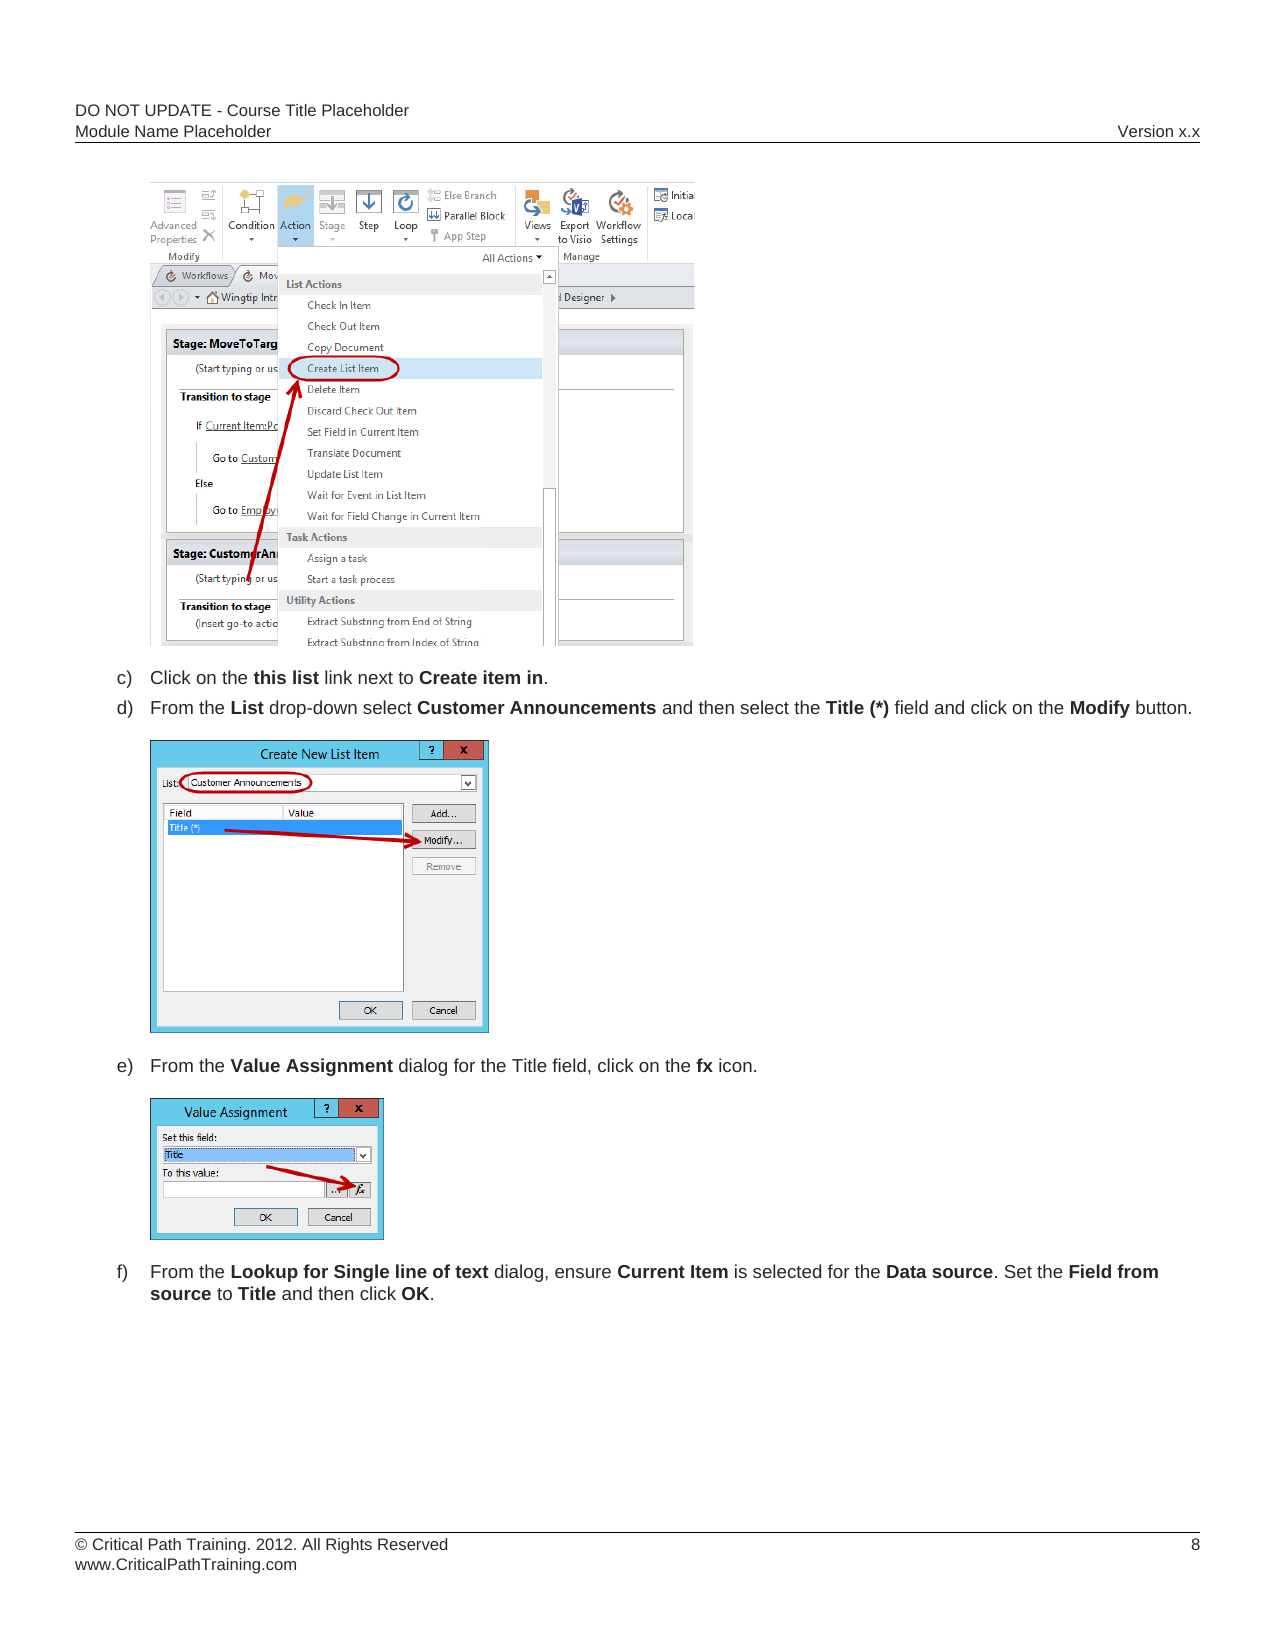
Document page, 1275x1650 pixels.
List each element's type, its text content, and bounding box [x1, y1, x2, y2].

picture [150, 1098, 384, 1240]
picture [150, 177, 695, 646]
text Click on the this list link next to Create item in. [117, 667, 1200, 688]
text From the Value Assignment dialog for the Title field, click on the fx icon. [117, 1055, 1200, 1076]
text From the Lookup for Single line of text dialog, ensure Current Item is selected for the Data source. Set the Field from source to Title and then click OK. [117, 1261, 1200, 1304]
picture [150, 740, 489, 1033]
text From the List drop-down select Customer Announcements and then select the Title (*) field and click on the Modify button. [117, 697, 1200, 718]
